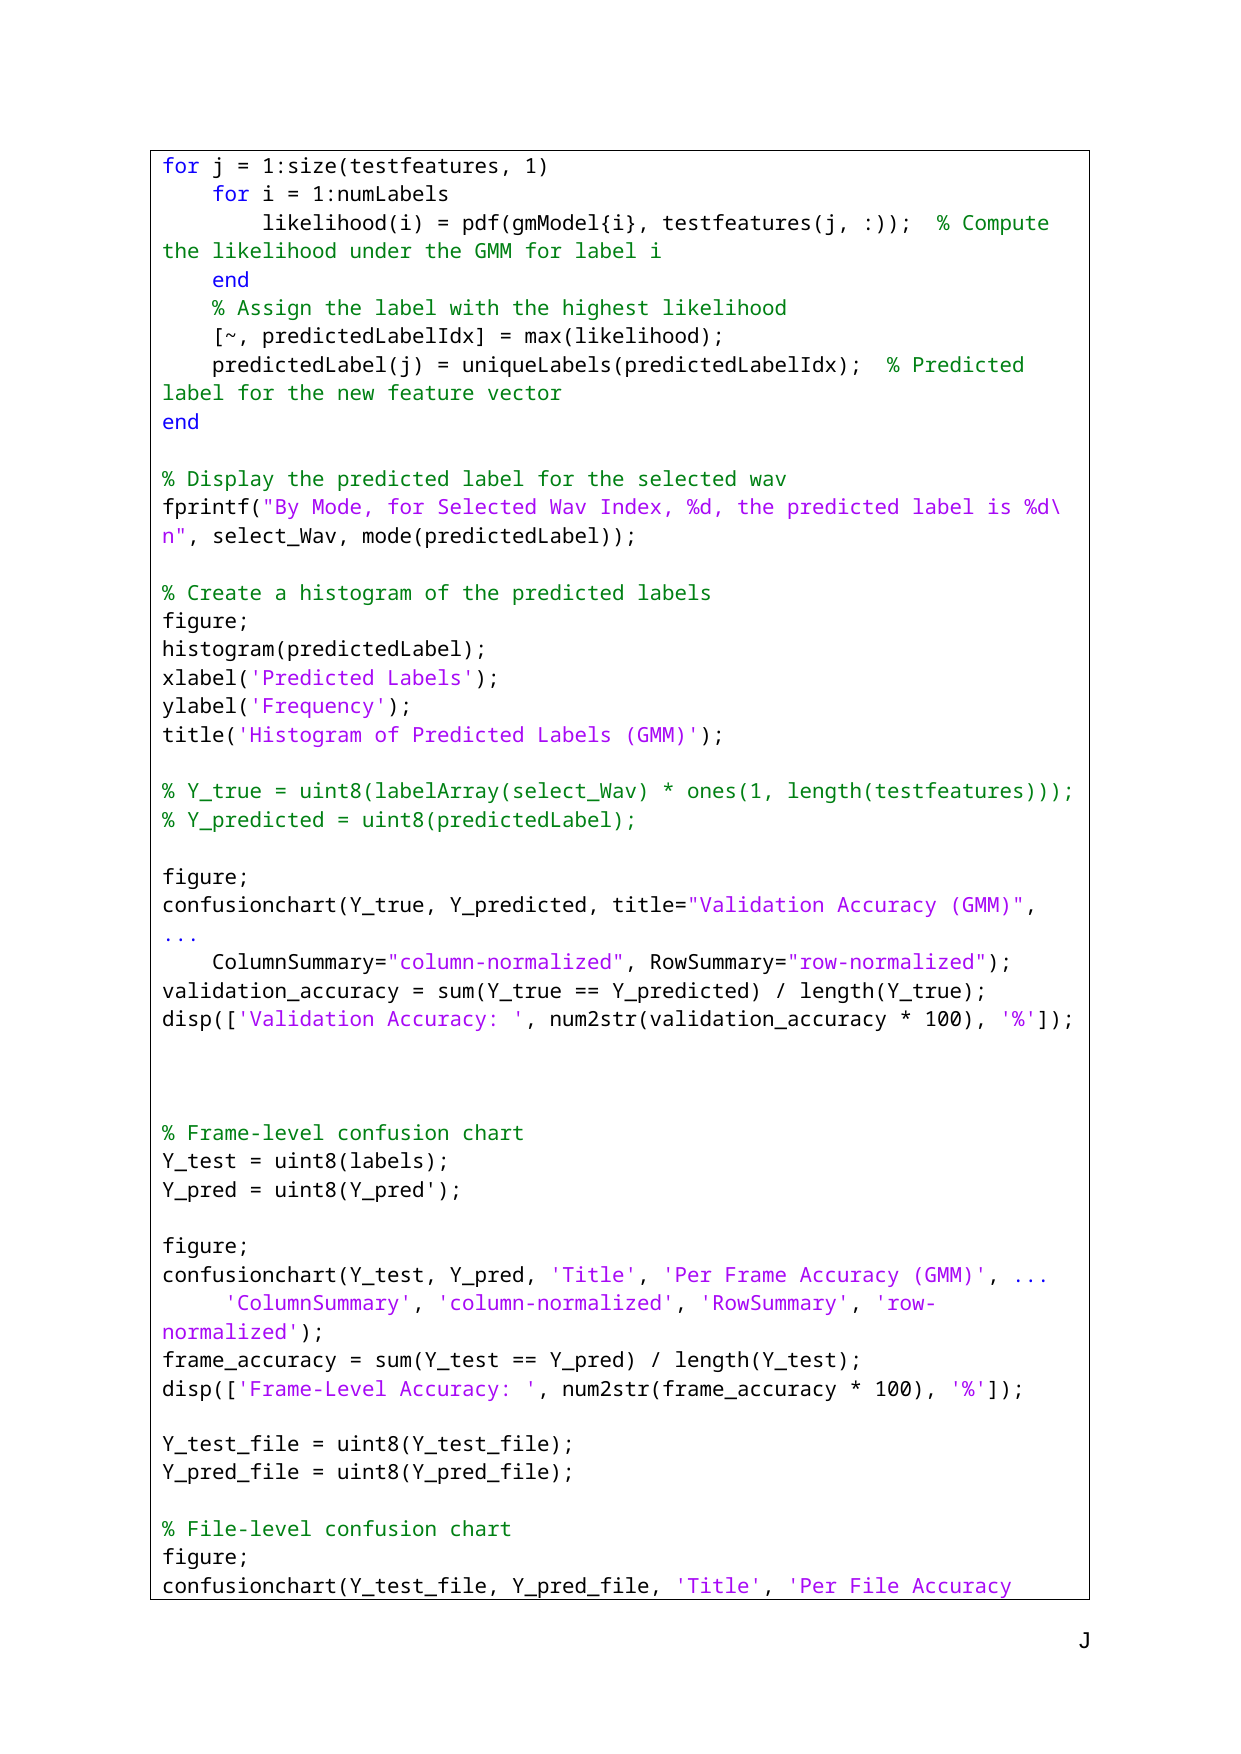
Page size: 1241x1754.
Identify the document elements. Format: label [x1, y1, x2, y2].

table_cell [151, 151, 1089, 1599]
